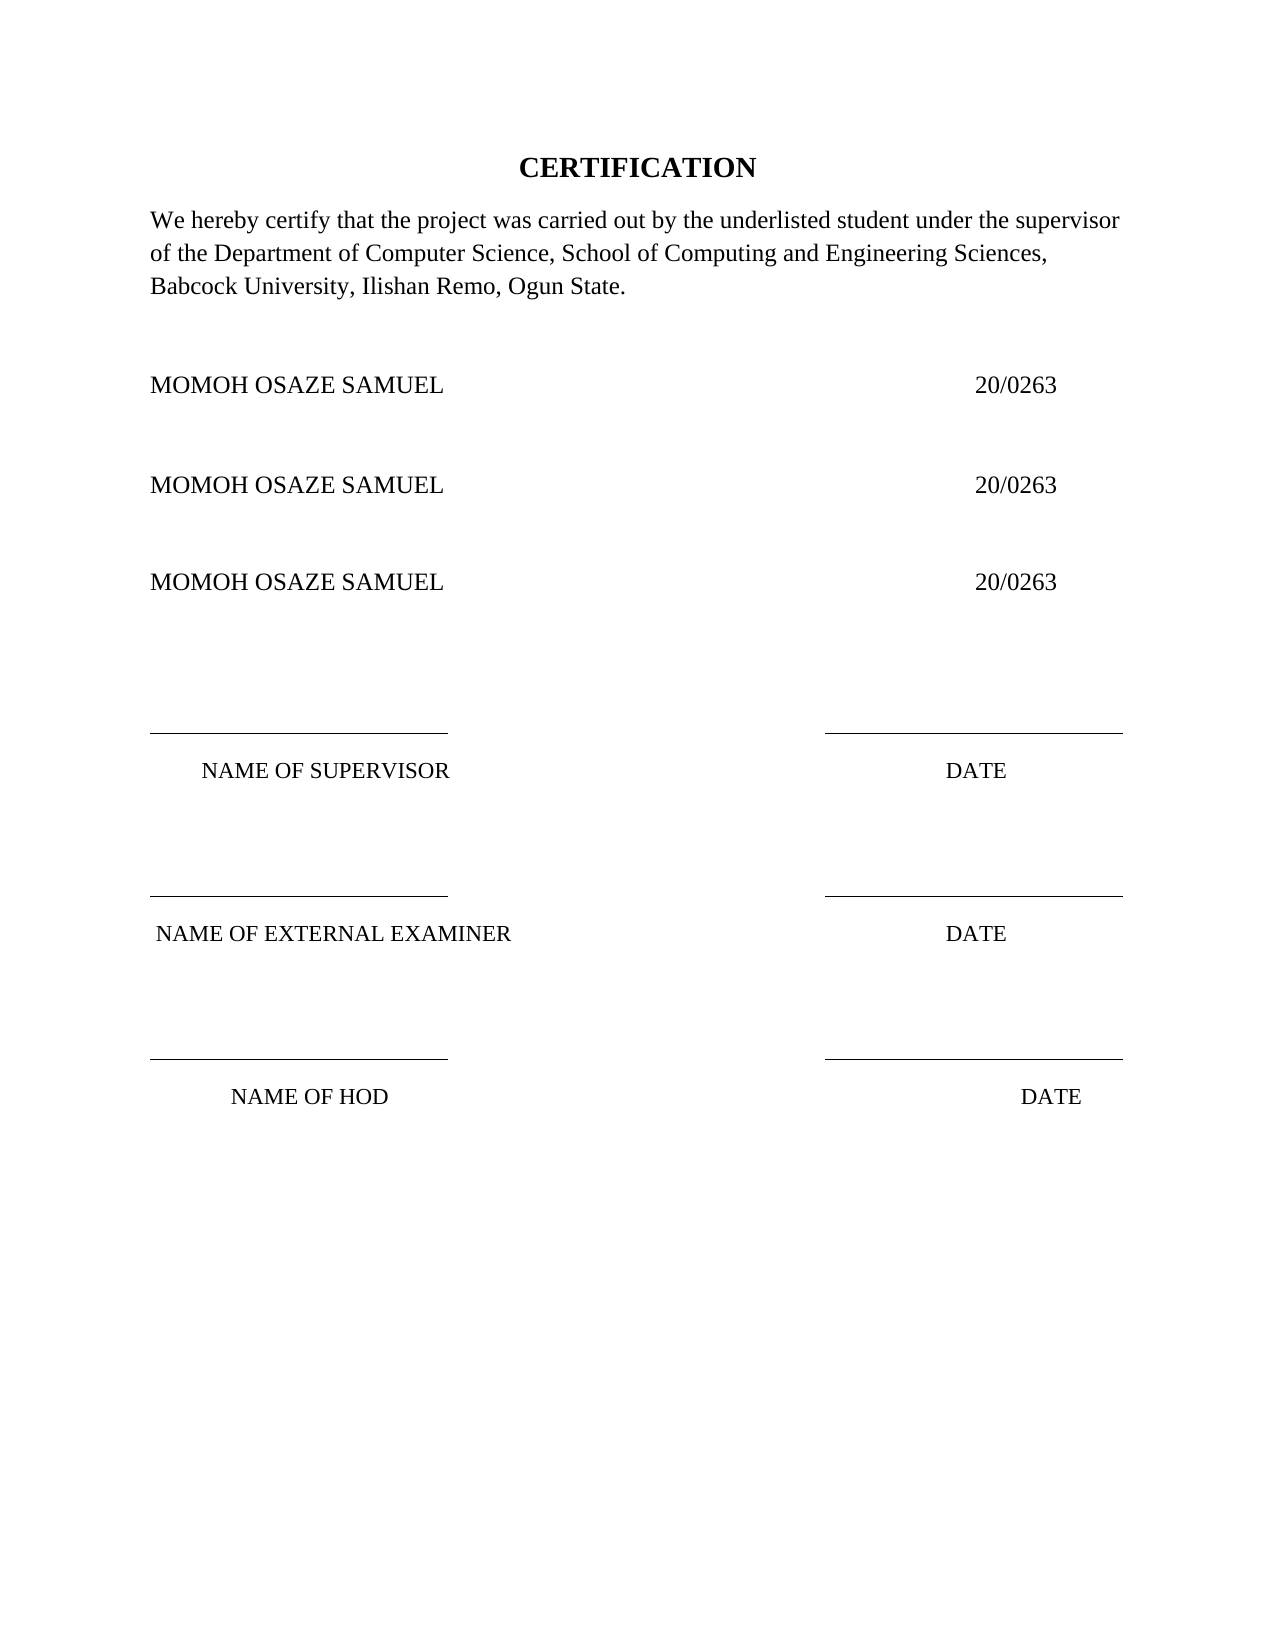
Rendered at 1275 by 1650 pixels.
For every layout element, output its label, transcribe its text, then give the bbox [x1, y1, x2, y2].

text CERTIFICATION [150, 150, 1125, 183]
text MOMOH OSAZE SAMUEL 20/0263 [150, 470, 1125, 499]
text NAME OF SUPERVISOR DATE [150, 757, 1125, 783]
text NAME OF EXTERNAL EXAMINER DATE [150, 920, 1125, 946]
text MOMOH OSAZE SAMUEL 20/0263 [150, 371, 1125, 399]
text We hereby certify that the project was carried out by the underlisted student under the supervisor of the Department of Computer Science, School of Computing and Engineering Sciences, Babcock University, Ilishan Remo, Ogun State. [150, 205, 1125, 300]
text MOMOH OSAZE SAMUEL 20/0263 [150, 567, 1125, 595]
text NAME OF HOD DATE [150, 1083, 1125, 1109]
